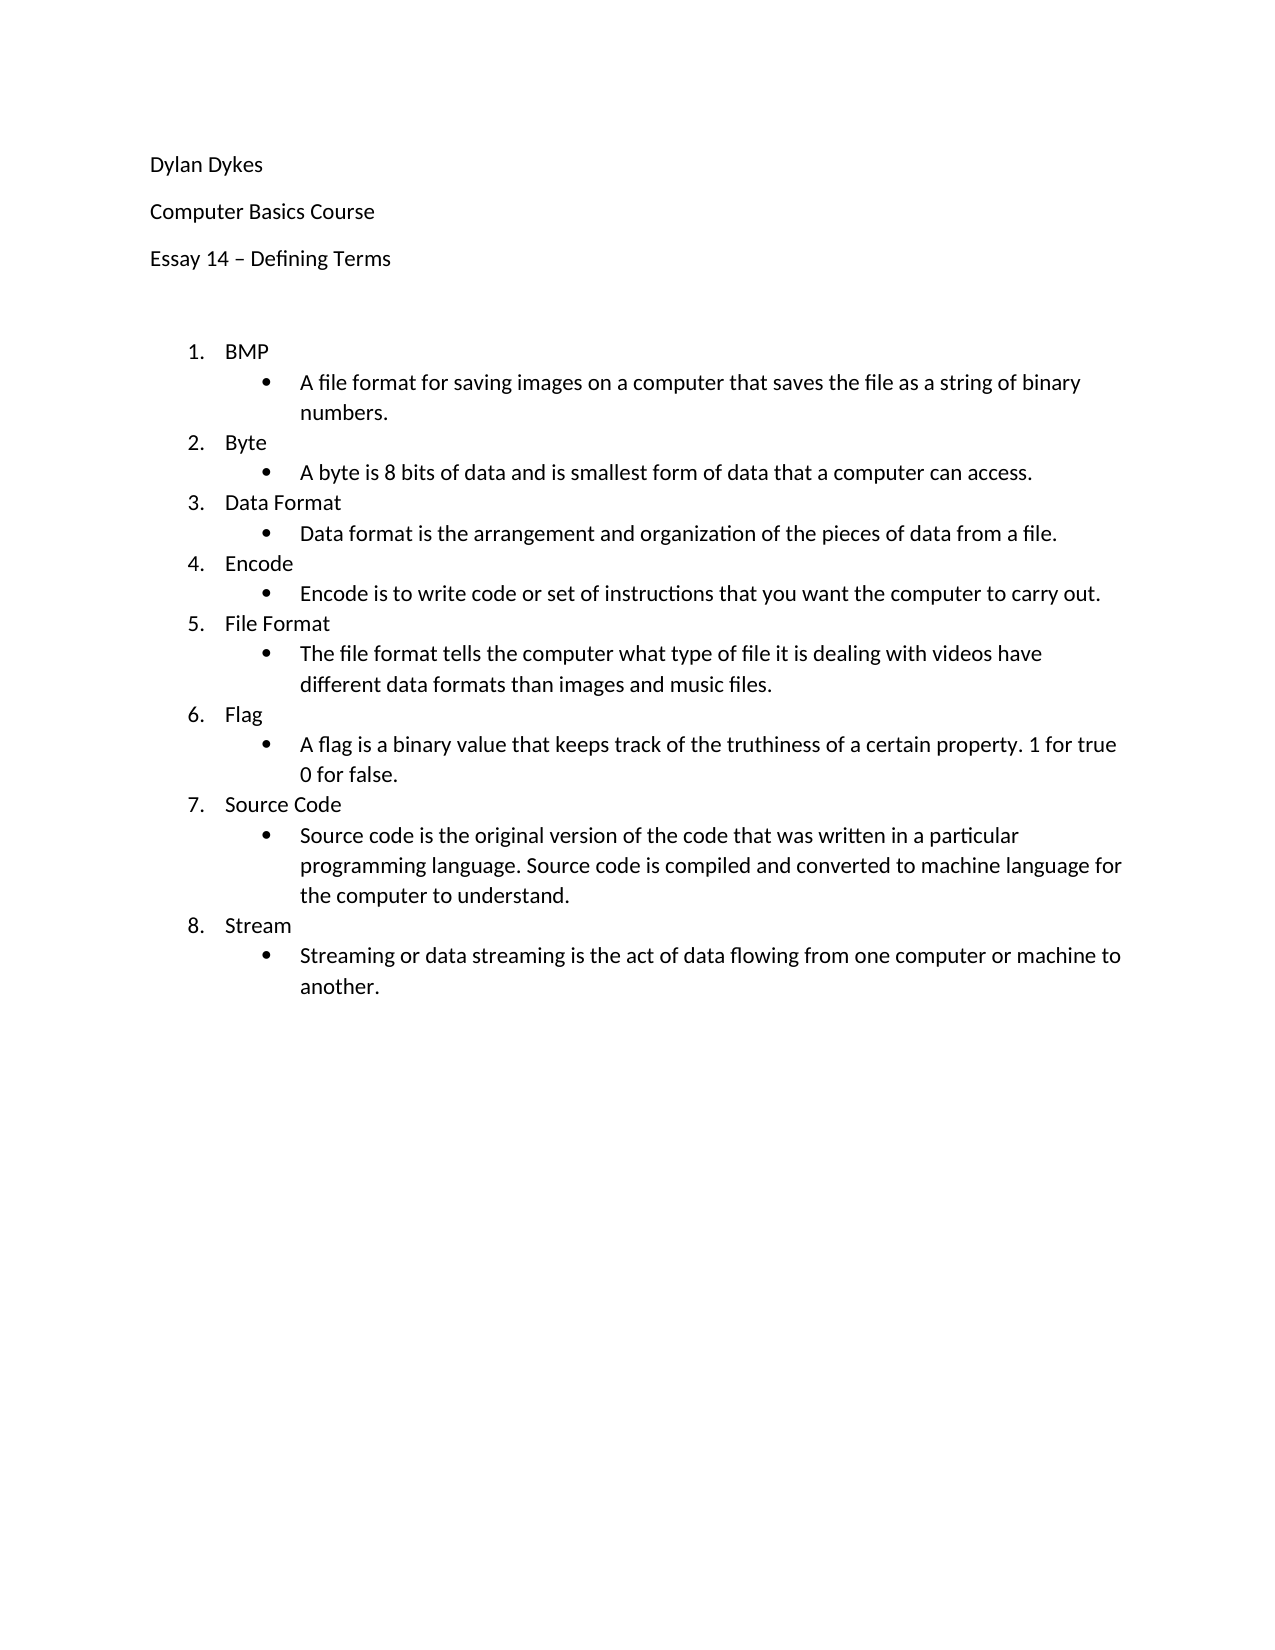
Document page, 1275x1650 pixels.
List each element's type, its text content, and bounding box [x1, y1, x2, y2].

list Byte [187, 428, 1125, 456]
text Dylan Dykes [150, 150, 1125, 178]
list Data Format [187, 488, 1125, 517]
list Encode is to write code or set of instructions that you want the computer to carry out. [262, 579, 1125, 607]
list Data format is the arrangement and organization of the pieces of data from a file. [262, 519, 1125, 547]
list File Format [187, 609, 1125, 637]
list Encode [187, 549, 1125, 577]
list A flag is a binary value that keeps track of the truthiness of a certain property. 1 for true 0 for false. [262, 730, 1125, 788]
list A byte is 8 bits of data and is smallest form of data that a computer can access. [262, 458, 1125, 486]
list Source Code [187, 791, 1125, 819]
list Streaming or data streaming is the act of data flowing from one computer or machine to another. [262, 942, 1125, 1000]
list A file format for saving images on a computer that saves the file as a string of binary numbers. [262, 368, 1125, 426]
text Computer Basics Course [150, 197, 1125, 225]
text Essay 14 – Defining Terms [150, 244, 1125, 272]
list Stream [187, 911, 1125, 939]
list Flag [187, 700, 1125, 728]
list BMP [187, 337, 1125, 366]
list The file format tells the computer what type of file it is dealing with videos have different data formats than images and music files. [262, 639, 1125, 698]
list Source code is the original version of the code that was written in a particular programming language. Source code is compiled and converted to machine language for the computer to understand. [262, 821, 1125, 909]
